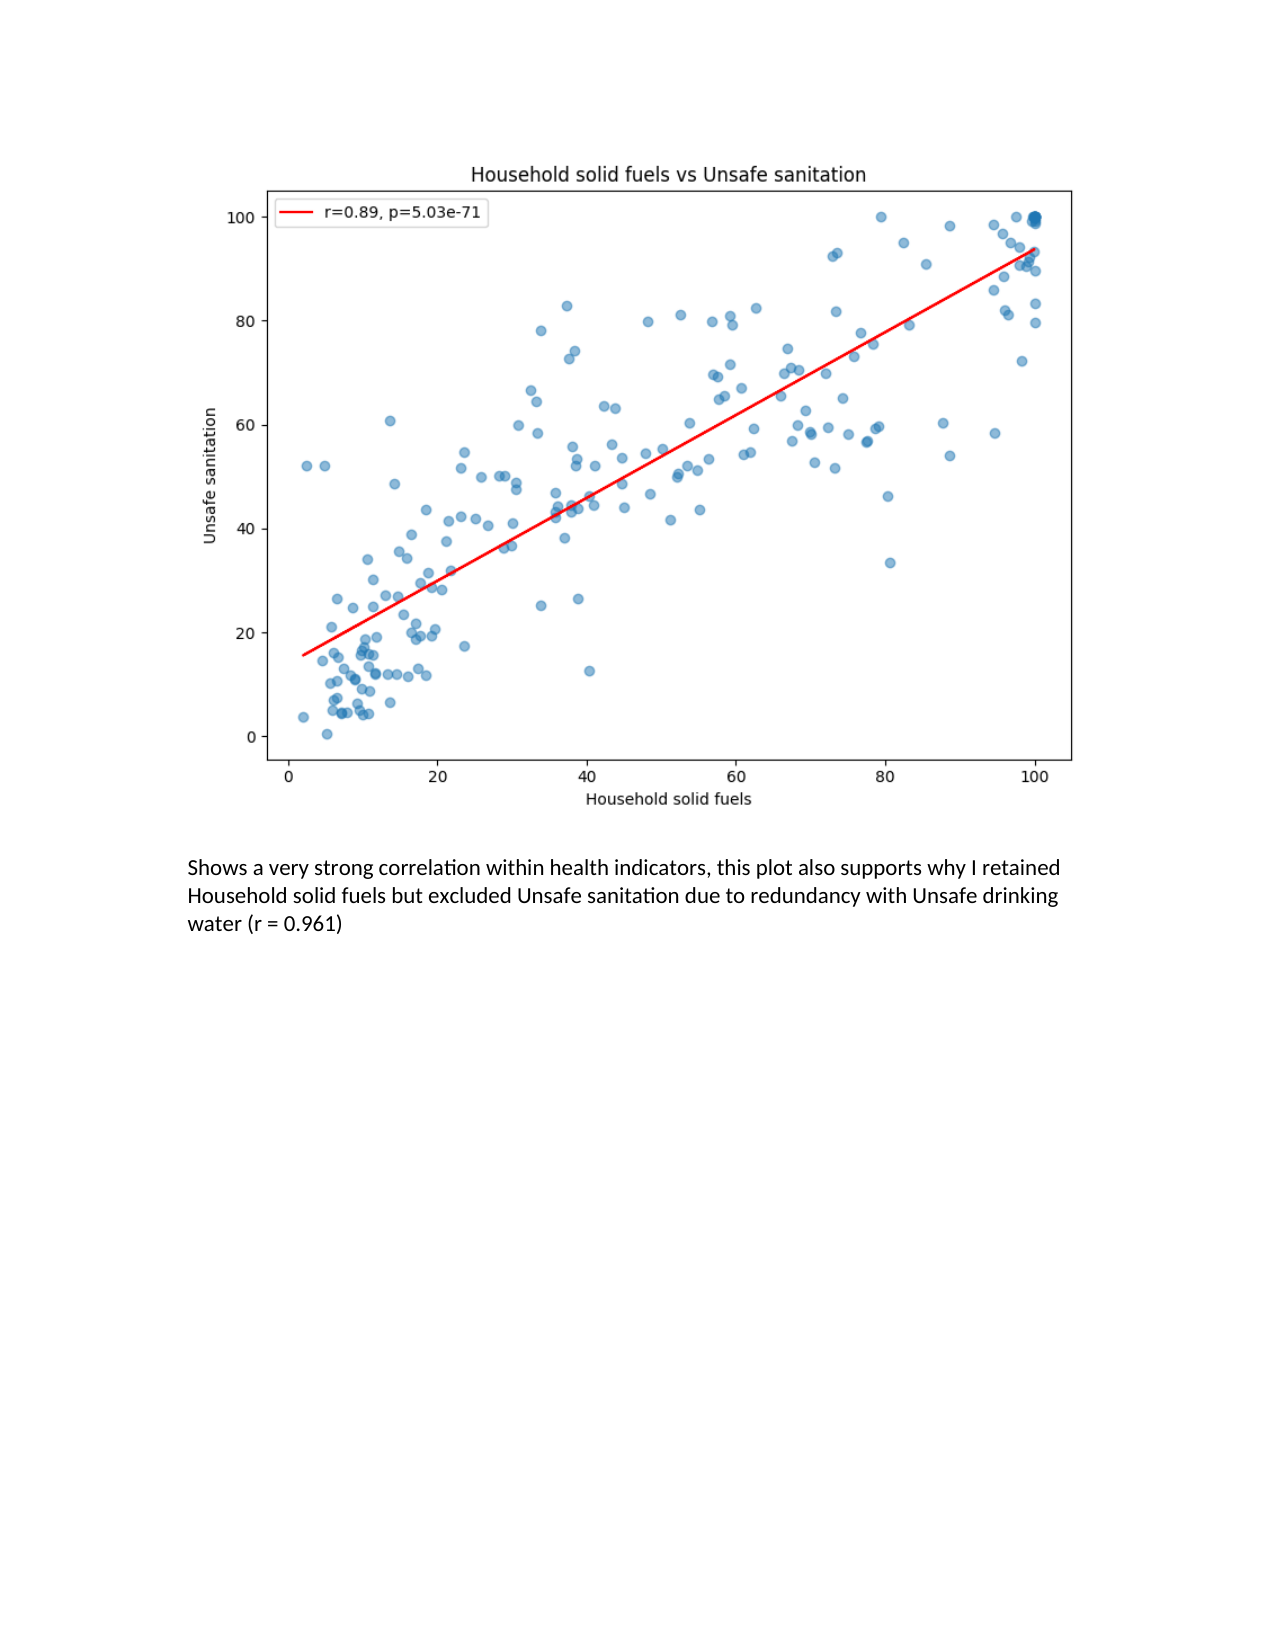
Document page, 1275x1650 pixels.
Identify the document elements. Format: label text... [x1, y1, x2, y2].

text Shows a very strong correlation within health indicators, this plot also supports why I retained Household solid fuels but excluded Unsafe sanitation due to redundancy with Unsafe drinking water (r = 0.961) [187, 853, 1087, 937]
picture [187, 150, 1088, 825]
